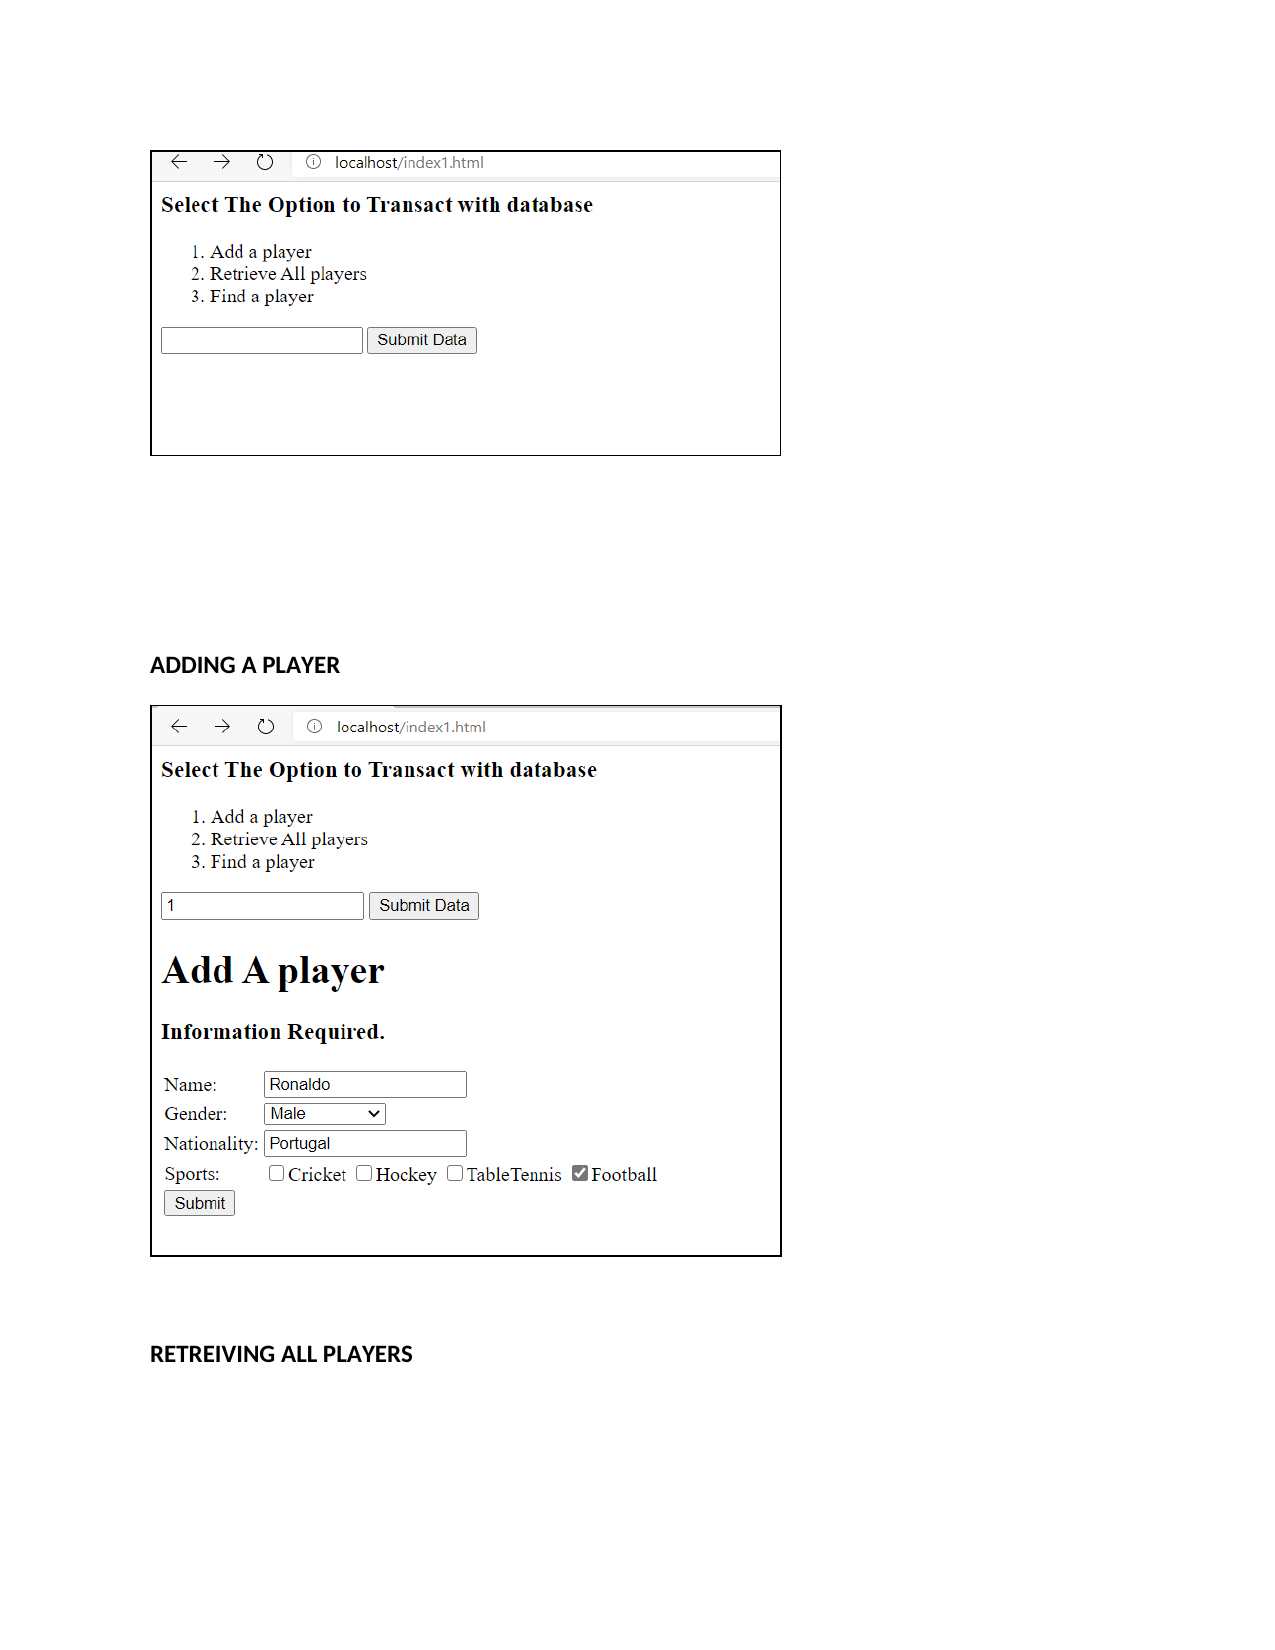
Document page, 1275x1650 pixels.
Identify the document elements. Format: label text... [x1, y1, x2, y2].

text ADDING A PLAYER [150, 649, 1125, 679]
picture [152, 706, 780, 1255]
picture [152, 152, 780, 455]
text RETREIVING ALL PLAYERS [150, 1338, 1125, 1368]
